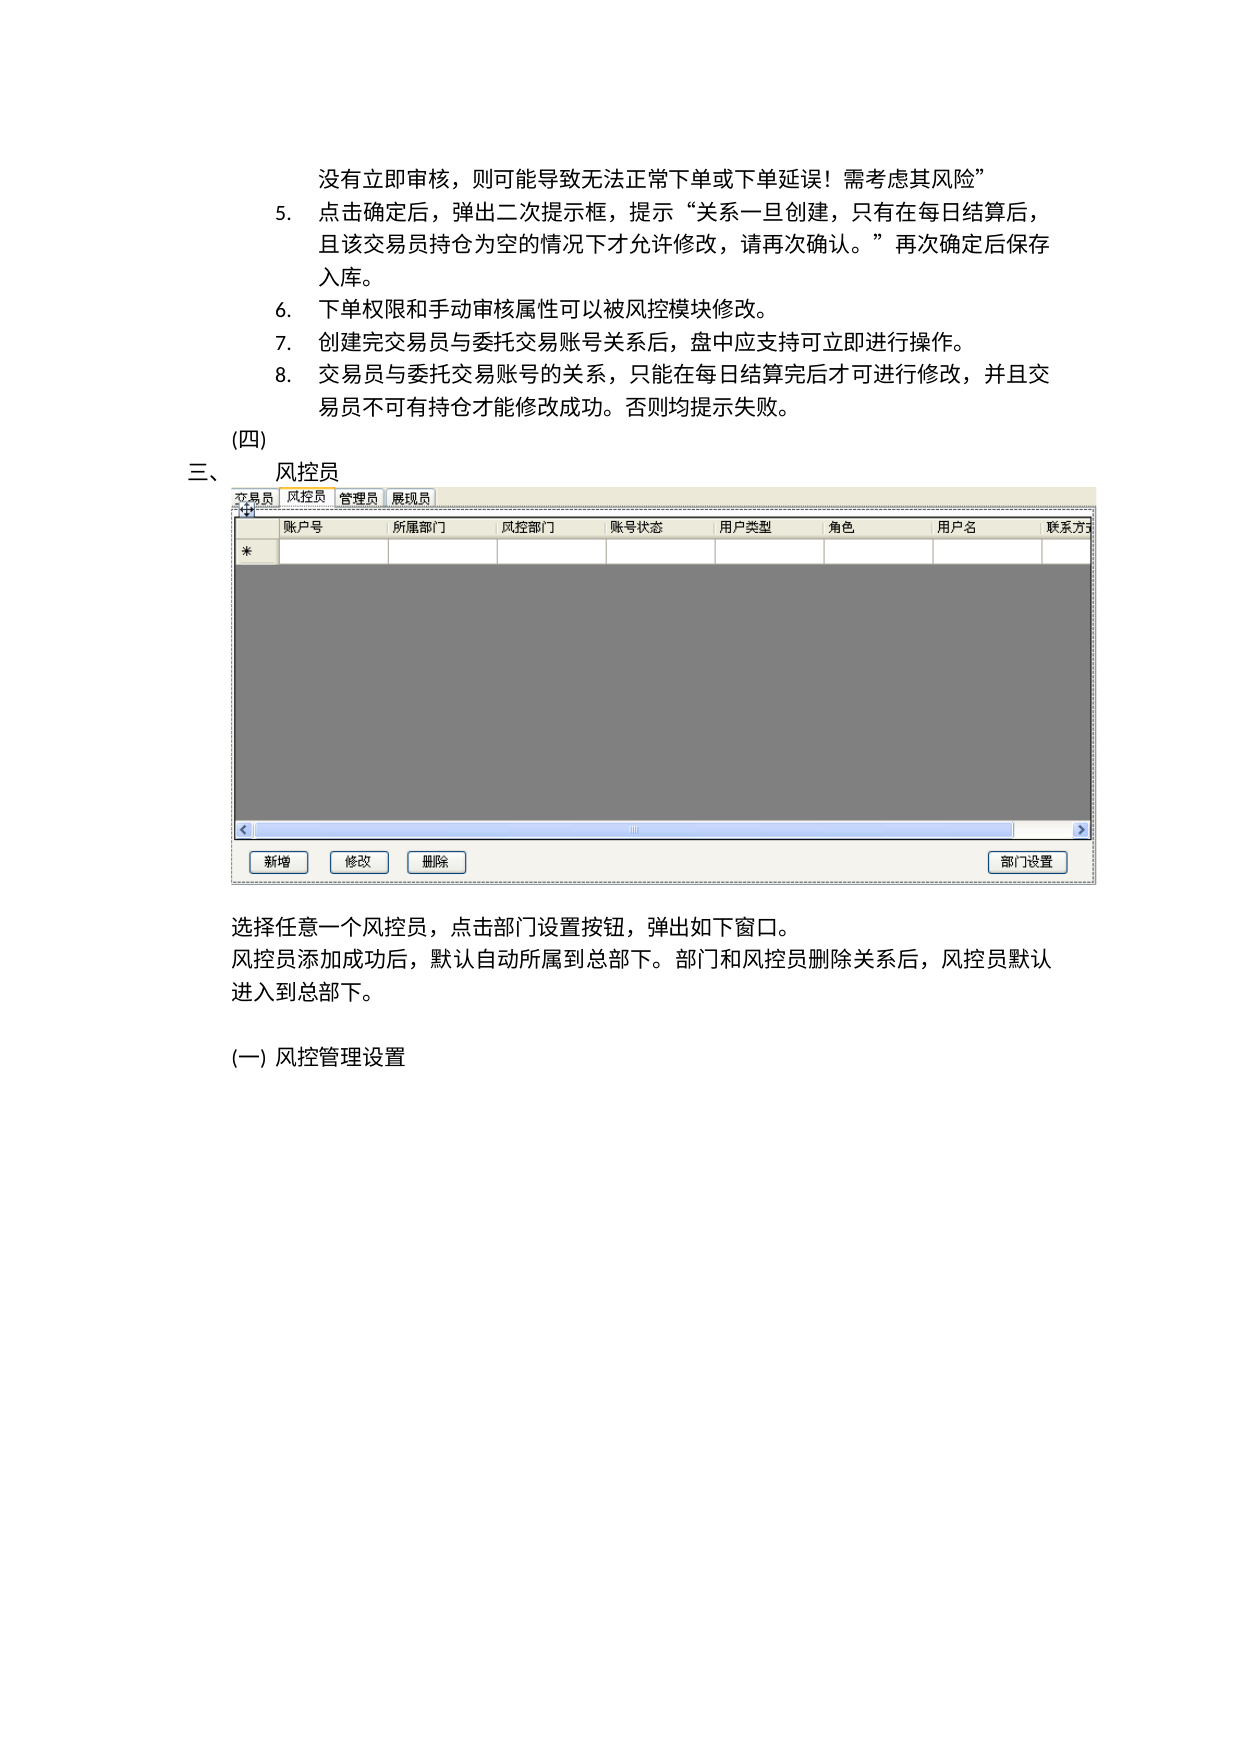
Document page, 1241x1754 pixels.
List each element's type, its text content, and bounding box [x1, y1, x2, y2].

list 交易员与委托交易账号的关系，只能在每日结算完后才可进行修改，并且交易员不可有持仓才能修改成功。否则均提示失败。 [275, 357, 1053, 422]
list 风控管理设置 [231, 1039, 1053, 1072]
list 风控员添加成功后，默认自动所属到总部下。部门和风控员删除关系后，风控员默认进入到总部下。 [231, 942, 1053, 1007]
list 下单权限和手动审核属性可以被风控模块修改。 [275, 292, 1053, 324]
list 风控员 [187, 454, 1053, 487]
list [275, 162, 1053, 194]
picture [231, 487, 1097, 885]
list 选择任意一个风控员，点击部门设置按钮，弹出如下窗口。 [231, 909, 1053, 942]
list 创建完交易员与委托交易账号关系后，盘中应支持可立即进行操作。 [275, 324, 1053, 357]
list 点击确定后，弹出二次提示框，提示“关系一旦创建，只有在每日结算后，且该交易员持仓为空的情况下才允许修改，请再次确认。”再次确定后保存入库。 [275, 194, 1053, 292]
